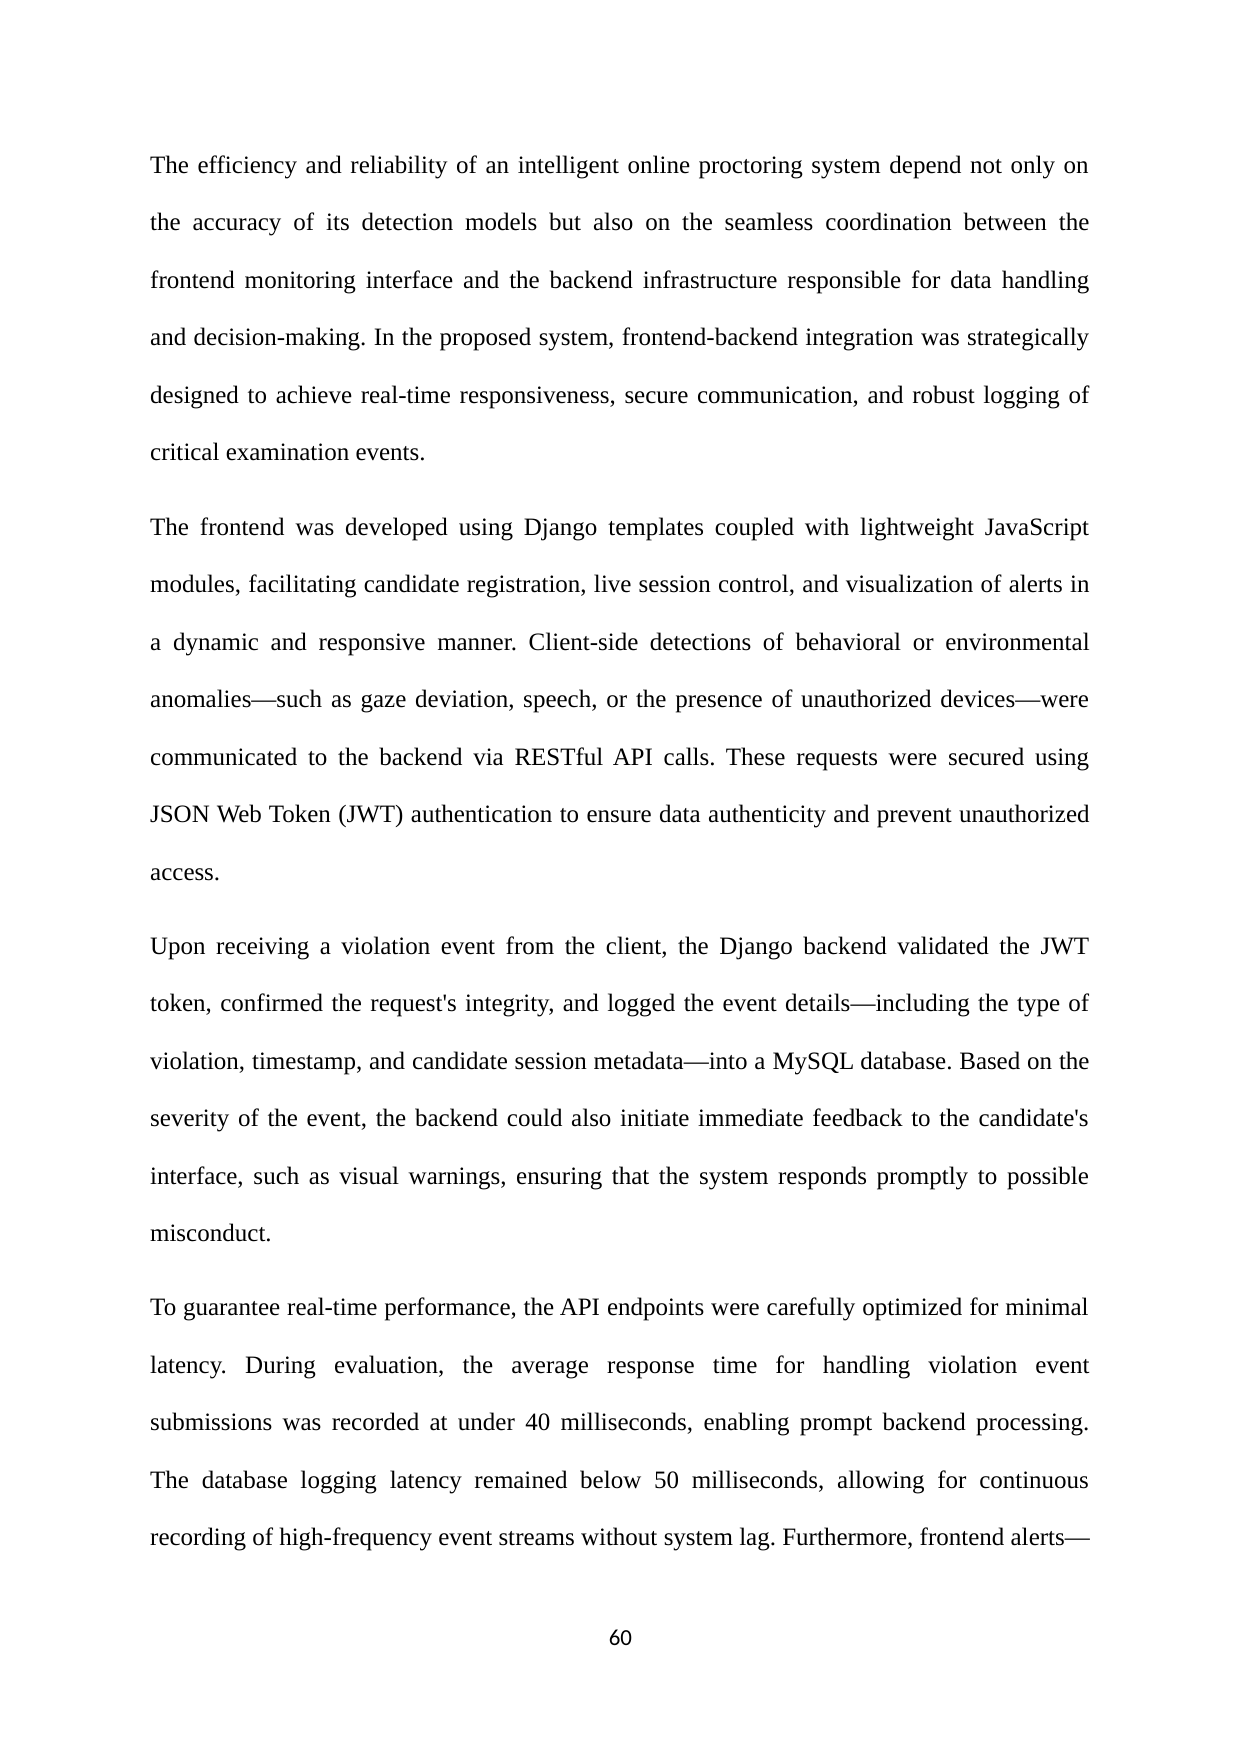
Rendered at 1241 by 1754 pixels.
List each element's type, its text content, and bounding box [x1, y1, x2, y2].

text The frontend was developed using Django templates coupled with lightweight JavaScript modules, facilitating candidate registration, live session control, and visualization of alerts in a dynamic and responsive manner. Client-side detections of behavioral or environmental anomalies—such as gaze deviation, speech, or the presence of unauthorized devices—were communicated to the backend via RESTful API calls. These requests were secured using JSON Web Token (JWT) authentication to ensure data authenticity and prevent unauthorized access. [150, 512, 1090, 885]
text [150, 1292, 1090, 1551]
text The efficiency and reliability of an intelligent online proctoring system depend not only on the accuracy of its detection models but also on the seamless coordination between the frontend monitoring interface and the backend infrastructure responsible for data handling and decision-making. In the proposed system, frontend-backend integration was strategically designed to achieve real-time responsiveness, secure communication, and robust logging of critical examination events. [150, 150, 1090, 466]
text Upon receiving a violation event from the client, the Django backend validated the JWT token, confirmed the request's integrity, and logged the event details—including the type of violation, timestamp, and candidate session metadata—into a MySQL database. Based on the severity of the event, the backend could also initiate immediate feedback to the candidate's interface, such as visual warnings, ensuring that the system responds promptly to possible misconduct. [150, 931, 1090, 1247]
